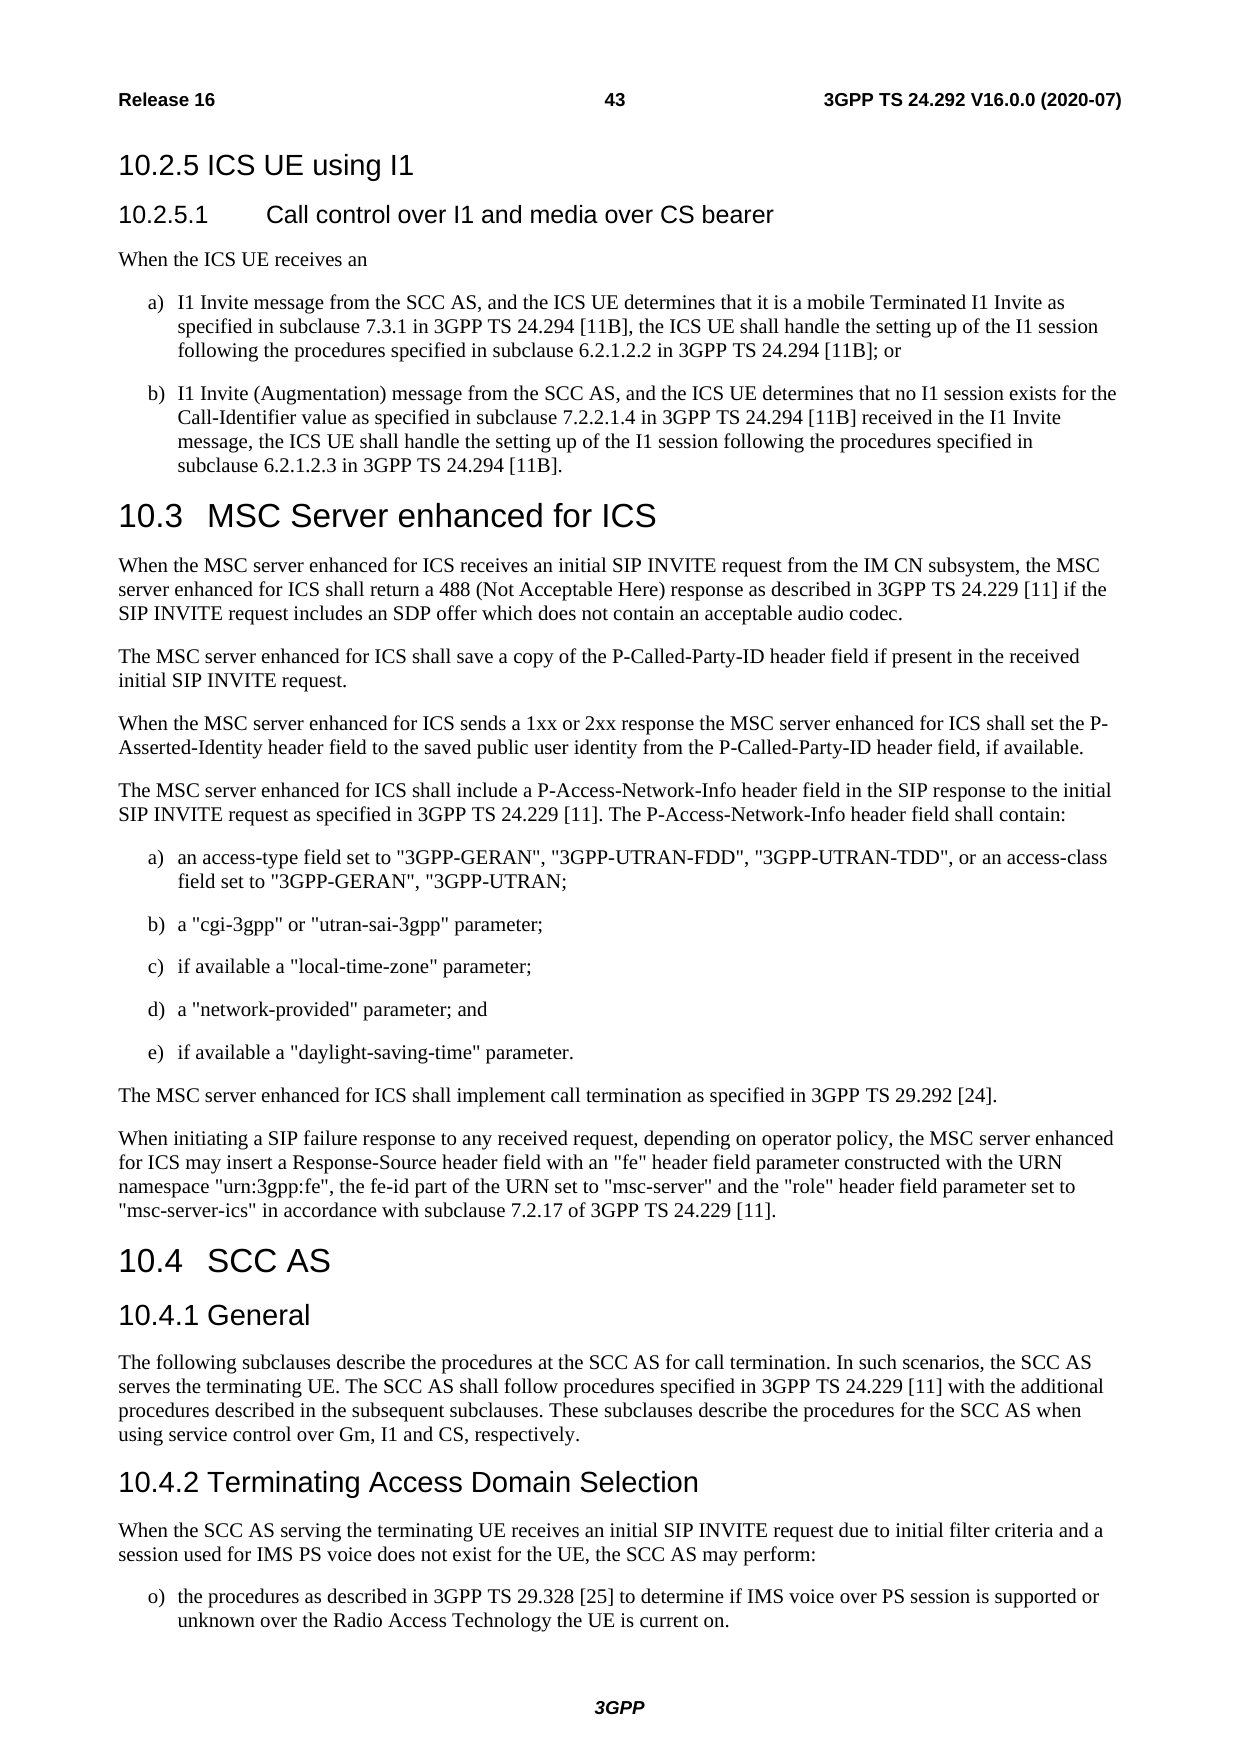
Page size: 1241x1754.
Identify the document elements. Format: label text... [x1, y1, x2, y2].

text e) if available a "daylight-saving-time" parameter. [148, 1040, 1122, 1064]
text o) the procedures as described in 3GPP TS 29.328 [25] to determine if IMS voice over PS session is supported or unknown over the Radio Access Technology the UE is current on. [148, 1584, 1122, 1632]
text The MSC server enhanced for ICS shall implement call termination as specified in 3GPP TS 29.292 [24]. [118, 1083, 1122, 1107]
text The MSC server enhanced for ICS shall save a copy of the P-Called-Party-ID header field if present in the received initial SIP INVITE request. [118, 644, 1122, 692]
text The MSC server enhanced for ICS shall include a P-Access-Network-Info header field in the SIP response to the initial SIP INVITE request as specified in 3GPP TS 24.229 [11]. The P-Access-Network-Info header field shall contain: [118, 778, 1122, 826]
subtitle 10.2.5.1 Call control over I1 and media over CS bearer [118, 200, 1122, 228]
text a) I1 Invite message from the SCC AS, and the ICS UE determines that it is a mobile Terminated I1 Invite as specified in subclause 7.3.1 in 3GPP TS 24.294 [11B], the ICS UE shall handle the setting up of the I1 session following the procedures specified in subclause 6.2.1.2.2 in 3GPP TS 24.294 [11B]; or [148, 290, 1122, 362]
subtitle 10.2.5 ICS UE using I1 [118, 147, 1122, 181]
text When the MSC server enhanced for ICS sends a 1xx or 2xx response the MSC server enhanced for ICS shall set the P-Asserted-Identity header field to the saved public user identity from the P-Called-Party-ID header field, if available. [118, 711, 1122, 759]
text a) an access-type field set to "3GPP-GERAN", "3GPP-UTRAN-FDD", "3GPP-UTRAN-TDD", or an access-class field set to "3GPP-GERAN", "3GPP-UTRAN; [148, 845, 1122, 893]
subtitle 10.4.1 General [118, 1298, 1122, 1331]
text d) a "network-provided" parameter; and [148, 997, 1122, 1021]
text b) a "cgi-3gpp" or "utran-sai-3gpp" parameter; [148, 912, 1122, 936]
text When the SCC AS serving the terminating UE receives an initial SIP INVITE request due to initial filter criteria and a session used for IMS PS voice does not exist for the UE, the SCC AS may perform: [118, 1517, 1122, 1566]
subtitle 10.4.2 Terminating Access Domain Selection [118, 1465, 1122, 1499]
text When initiating a SIP failure response to any received request, depending on operator policy, the MSC server enhanced for ICS may insert a Response-Source header field with an "fe" header field parameter constructed with the URN namespace "urn:3gpp:fe", the fe-id part of the URN set to "msc-server" and the "role" header field parameter set to "msc-server-ics" in accordance with subclause 7.2.17 of 3GPP TS 24.229 [11]. [118, 1126, 1122, 1222]
text When the MSC server enhanced for ICS receives an initial SIP INVITE request from the IM CN subsystem, the MSC server enhanced for ICS shall return a 488 (Not Acceptable Here) response as described in 3GPP TS 24.229 [11] if the SIP INVITE request includes an SDP offer which does not contain an acceptable audio codec. [118, 553, 1122, 625]
text c) if available a "local-time-zone" parameter; [148, 954, 1122, 978]
subtitle 10.3 MSC Server enhanced for ICS [118, 496, 1122, 534]
text The following subclauses describe the procedures at the SCC AS for call termination. In such scenarios, the SCC AS serves the terminating UE. The SCC AS shall follow procedures specified in 3GPP TS 24.229 [11] with the additional procedures described in the subsequent subclauses. These subclauses describe the procedures for the SCC AS when using service control over Gm, I1 and CS, respectively. [118, 1350, 1122, 1446]
text When the ICS UE receives an [118, 247, 1122, 271]
subtitle 10.4 SCC AS [118, 1241, 1122, 1279]
text b) I1 Invite (Augmentation) message from the SCC AS, and the ICS UE determines that no I1 session exists for the Call-Identifier value as specified in subclause 7.2.2.1.4 in 3GPP TS 24.294 [11B] received in the I1 Invite message, the ICS UE shall handle the setting up of the I1 session following the procedures specified in subclause 6.2.1.2.3 in 3GPP TS 24.294 [11B]. [148, 381, 1122, 477]
